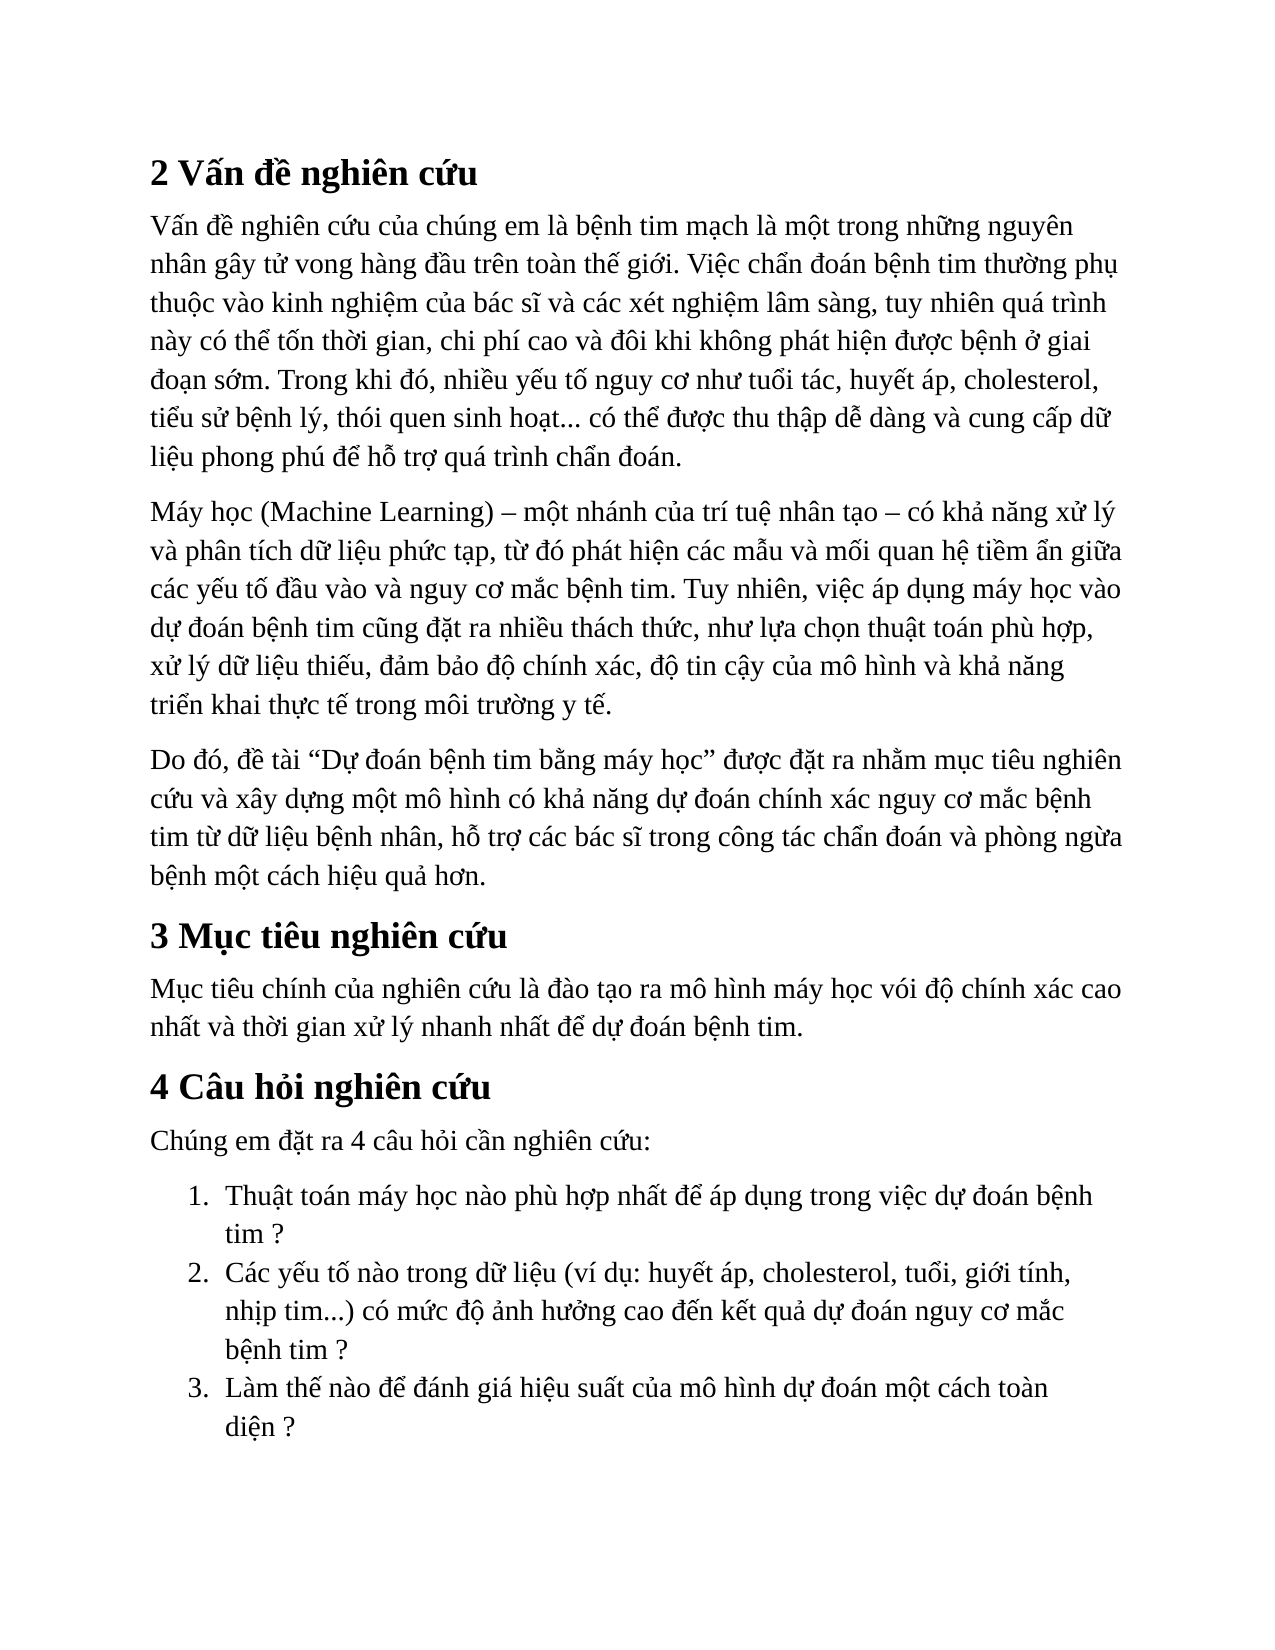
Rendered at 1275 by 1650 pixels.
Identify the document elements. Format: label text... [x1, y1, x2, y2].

text Vấn đề nghiên cứu của chúng em là bệnh tim mạch là một trong những nguyên nhân gây tử vong hàng đầu trên toàn thế giới. Việc chẩn đoán bệnh tim thường phụ thuộc vào kinh nghiệm của bác sĩ và các xét nghiệm lâm sàng, tuy nhiên quá trình này có thể tốn thời gian, chi phí cao và đôi khi không phát hiện được bệnh ở giai đoạn sớm. Trong khi đó, nhiều yếu tố nguy cơ như tuổi tác, huyết áp, cholesterol, tiểu sử bệnh lý, thói quen sinh hoạt... có thể được thu thập dễ dàng và cung cấp dữ liệu phong phú để hỗ trợ quá trình chẩn đoán. [150, 208, 1125, 473]
list Làm thế nào để đánh giá hiệu suất của mô hình dự đoán một cách toàn diện ? [187, 1371, 1125, 1443]
list Thuật toán máy học nào phù hợp nhất để áp dụng trong việc dự đoán bệnh tim ? [187, 1178, 1125, 1250]
text Do đó, đề tài “Dự đoán bệnh tim bằng máy học” được đặt ra nhằm mục tiêu nghiên cứu và xây dựng một mô hình có khả năng dự đoán chính xác nguy cơ mắc bệnh tim từ dữ liệu bệnh nhân, hỗ trợ các bác sĩ trong công tác chẩn đoán và phòng ngừa bệnh một cách hiệu quả hơn. [150, 742, 1125, 891]
subtitle 2 Vấn đề nghiên cứu [150, 150, 1125, 193]
subtitle 3 Mục tiêu nghiên cứu [150, 913, 1125, 956]
list Các yếu tố nào trong dữ liệu (ví dụ: huyết áp, cholesterol, tuổi, giới tính, nhịp tim...) có mức độ ảnh hưởng cao đến kết quả dự đoán nguy cơ mắc bệnh tim ? [187, 1255, 1125, 1366]
text Mục tiêu chính của nghiên cứu là đào tạo ra mô hình máy học vói độ chính xác cao nhất và thời gian xử lý nhanh nhất để dự đoán bệnh tim. [150, 971, 1125, 1043]
text Chúng em đặt ra 4 câu hỏi cần nghiên cứu: [150, 1123, 1125, 1156]
subtitle 4 Câu hỏi nghiên cứu [150, 1065, 1125, 1108]
text Máy học (Machine Learning) – một nhánh của trí tuệ nhân tạo – có khả năng xử lý và phân tích dữ liệu phức tạp, từ đó phát hiện các mẫu và mối quan hệ tiềm ẩn giữa các yếu tố đầu vào và nguy cơ mắc bệnh tim. Tuy nhiên, việc áp dụng máy học vào dự đoán bệnh tim cũng đặt ra nhiều thách thức, như lựa chọn thuật toán phù hợp, xử lý dữ liệu thiếu, đảm bảo độ chính xác, độ tin cậy của mô hình và khả năng triển khai thực tế trong môi trường y tế. [150, 494, 1125, 721]
